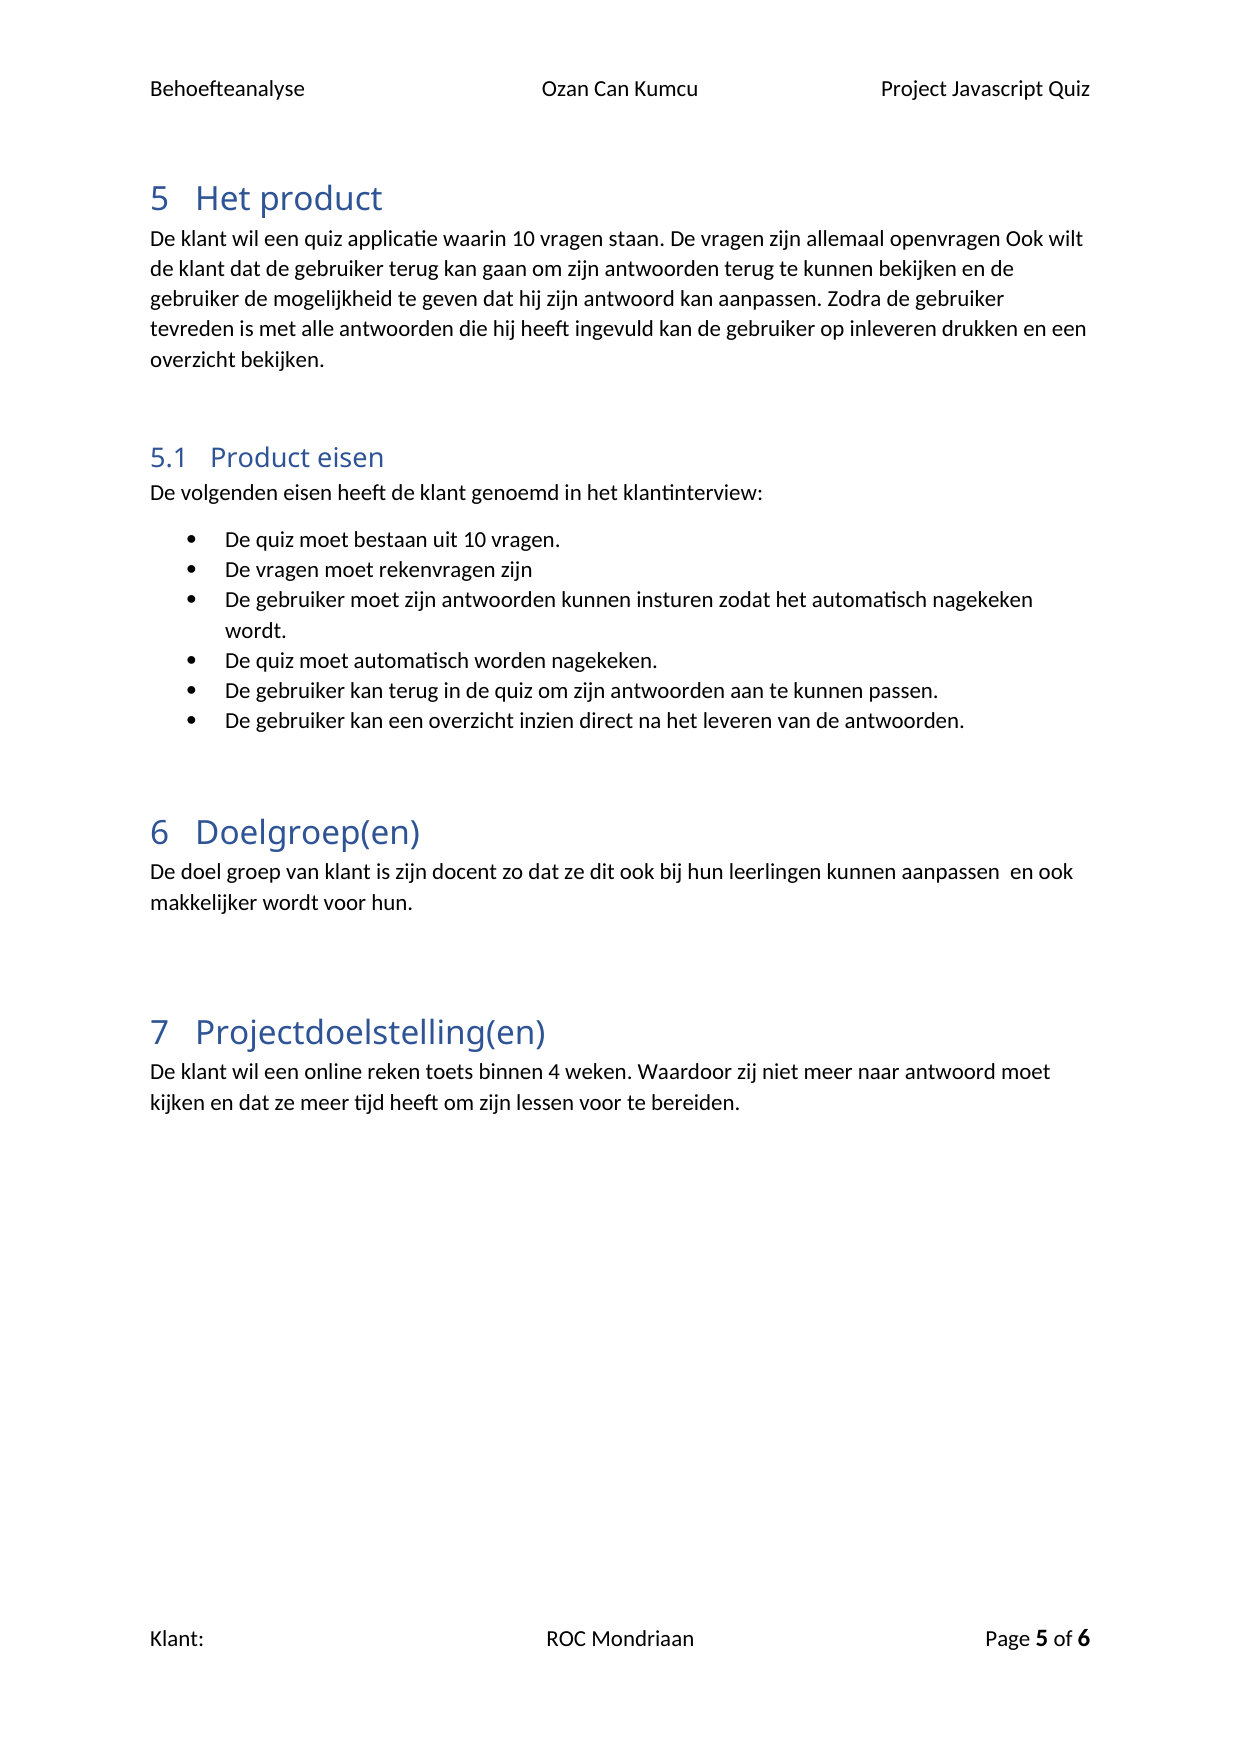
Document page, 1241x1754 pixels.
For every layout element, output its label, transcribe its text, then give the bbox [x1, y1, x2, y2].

list De vragen moet rekenvragen zijn [187, 555, 1090, 583]
list De gebruiker kan een overzicht inzien direct na het leveren van de antwoorden. [187, 706, 1090, 734]
list De gebruiker kan terug in de quiz om zijn antwoorden aan te kunnen passen. [187, 676, 1090, 704]
text De doel groep van klant is zijn docent zo dat ze dit ook bij hun leerlingen kunnen aanpassen en ook makkelijker wordt voor hun. [150, 857, 1090, 916]
text De volgenden eisen heeft de klant genoemd in het klantinterview: [150, 478, 1090, 506]
subtitle Product eisen [150, 438, 1090, 475]
subtitle Doelgroep(en) [150, 808, 1090, 854]
list De quiz moet bestaan uit 10 vragen. [187, 525, 1090, 553]
list De gebruiker moet zijn antwoorden kunnen insturen zodat het automatisch nagekeken wordt. [187, 586, 1090, 644]
text De klant wil een quiz applicatie waarin 10 vragen staan. De vragen zijn allemaal openvragen Ook wilt de klant dat de gebruiker terug kan gaan om zijn antwoorden terug te kunnen bekijken en de gebruiker de mogelijkheid te geven dat hij zijn antwoord kan aanpassen. Zodra de gebruiker tevreden is met alle antwoorden die hij heeft ingevuld kan de gebruiker op inleveren drukken en een overzicht bekijken. [150, 224, 1090, 373]
subtitle Het product [150, 175, 1090, 220]
list De quiz moet automatisch worden nagekeken. [187, 646, 1090, 674]
text De klant wil een online reken toets binnen 4 weken. Waardoor zij niet meer naar antwoord moet kijken en dat ze meer tijd heeft om zijn lessen voor te bereiden. [150, 1057, 1090, 1116]
subtitle Projectdoelstelling(en) [150, 1008, 1090, 1054]
